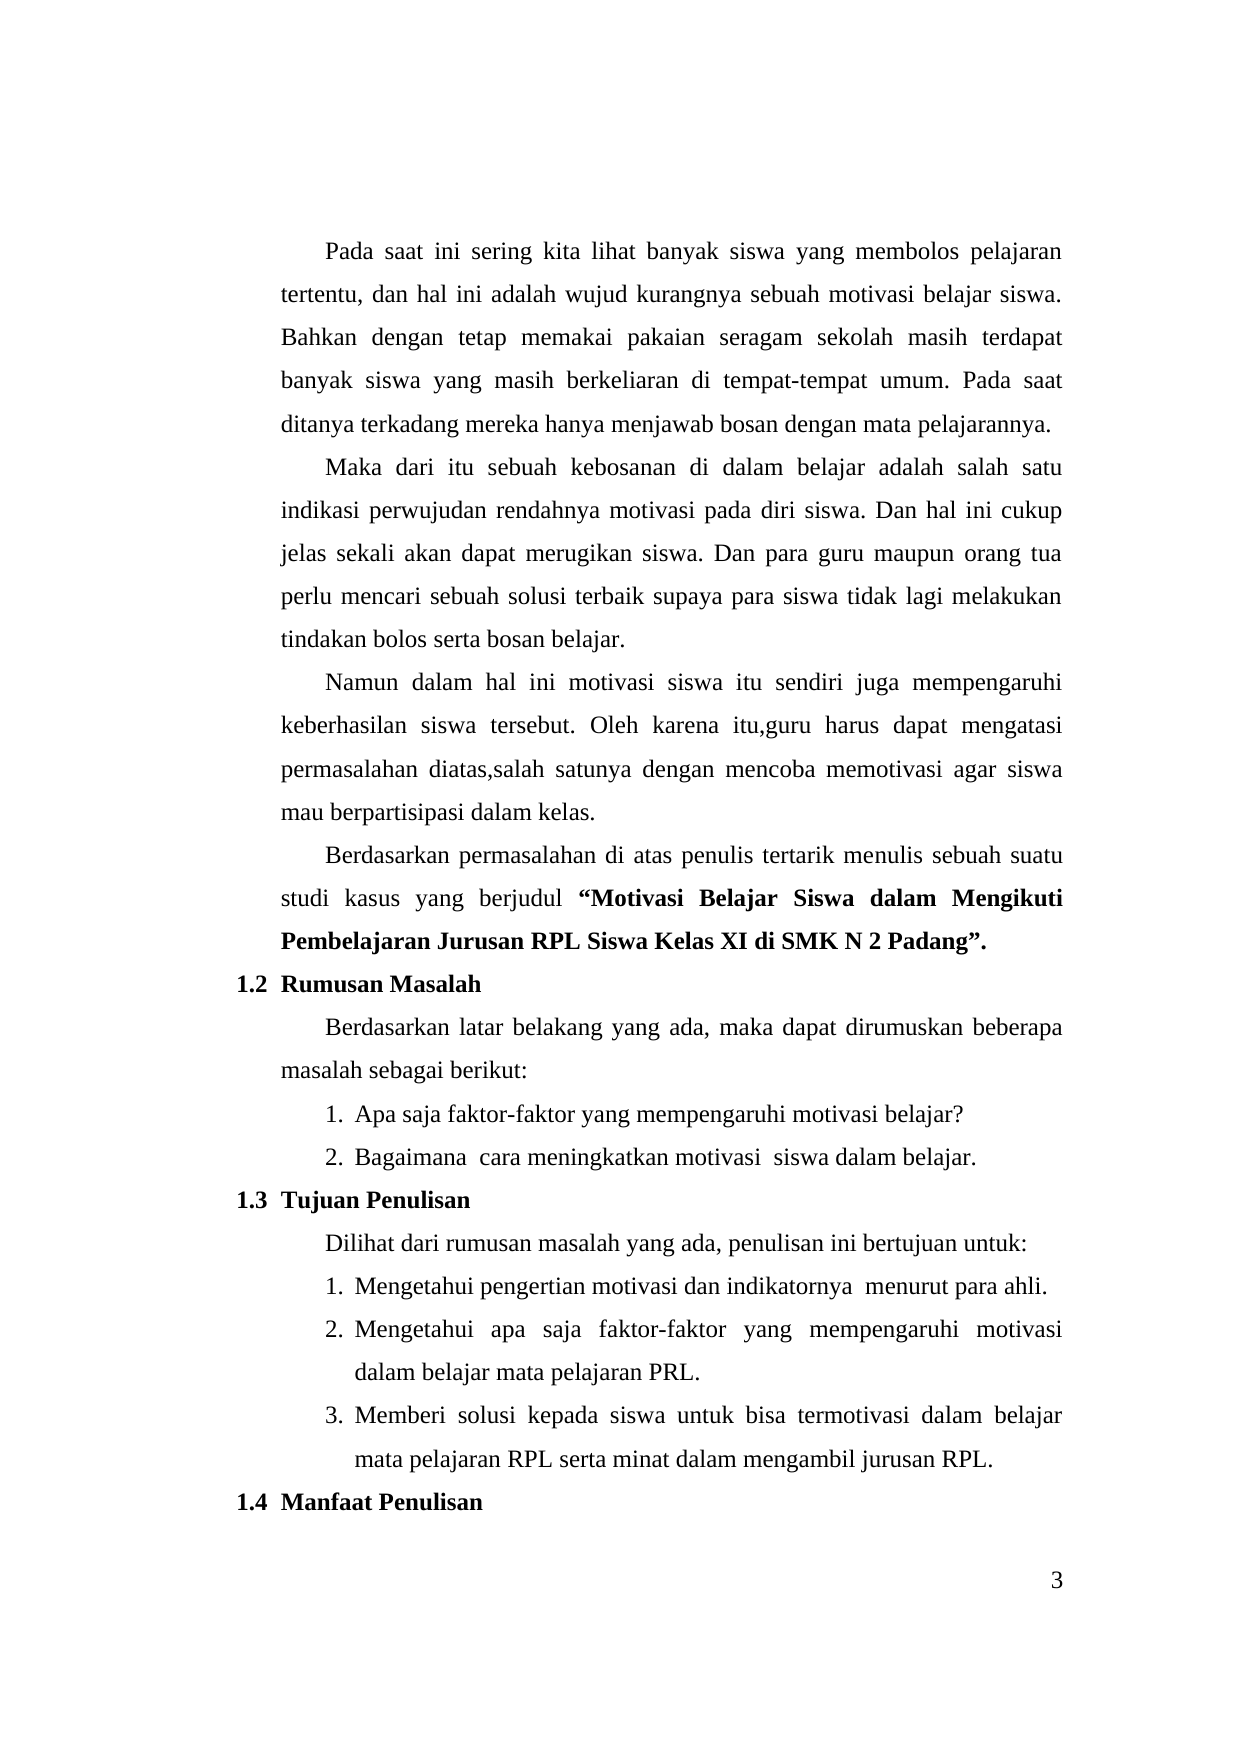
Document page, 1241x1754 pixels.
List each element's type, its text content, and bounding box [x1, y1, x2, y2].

list Manfaat Penulisan [236, 1487, 1063, 1516]
list Mengetahui pengertian motivasi dan indikatornya menurut para ahli. [325, 1271, 1063, 1300]
list Memberi solusi kepada siswa untuk bisa termotivasi dalam belajar mata pelajaran RPL serta minat dalam mengambil jurusan RPL. [325, 1401, 1063, 1472]
list Bagaimana cara meningkatkan motivasi siswa dalam belajar. [325, 1142, 1063, 1171]
list Namun dalam hal ini motivasi siswa itu sendiri juga mempengaruhi keberhasilan siswa tersebut. Oleh karena itu,guru harus dapat mengatasi permasalahan diatas,salah satunya dengan mencoba memotivasi agar siswa mau berpartisipasi dalam kelas. [281, 667, 1063, 826]
list Rumusan Masalah [236, 969, 1063, 998]
list Berdasarkan latar belakang yang ada, maka dapat dirumuskan beberapa masalah sebagai berikut: [281, 1012, 1063, 1084]
list Pada saat ini sering kita lihat banyak siswa yang membolos pelajaran tertentu, dan hal ini adalah wujud kurangnya sebuah motivasi belajar siswa. Bahkan dengan tetap memakai pakaian seragam sekolah masih terdapat banyak siswa yang masih berkeliaran di tempat-tempat umum. Pada saat ditanya terkadang mereka hanya menjawab bosan dengan mata pelajarannya. [281, 236, 1063, 437]
list Dilihat dari rumusan masalah yang ada, penulisan ini bertujuan untuk: [274, 1228, 1063, 1257]
list Maka dari itu sebuah kebosanan di dalam belajar adalah salah satu indikasi perwujudan rendahnya motivasi pada diri siswa. Dan hal ini cukup jelas sekali akan dapat merugikan siswa. Dan para guru maupun orang tua perlu mencari sebuah solusi terbaik supaya para siswa tidak lagi melakukan tindakan bolos serta bosan belajar. [281, 452, 1063, 653]
list Tujuan Penulisan [236, 1185, 1063, 1214]
list Mengetahui apa saja faktor-faktor yang mempengaruhi motivasi dalam belajar mata pelajaran PRL. [325, 1314, 1063, 1386]
list Apa saja faktor-faktor yang mempengaruhi motivasi belajar? [325, 1099, 1063, 1127]
list Berdasarkan permasalahan di atas penulis tertarik menulis sebuah suatu studi kasus yang berjudul “Motivasi Belajar Siswa dalam Mengikuti Pembelajaran Jurusan RPL Siswa Kelas XI di SMK N 2 Padang”. [281, 840, 1063, 955]
